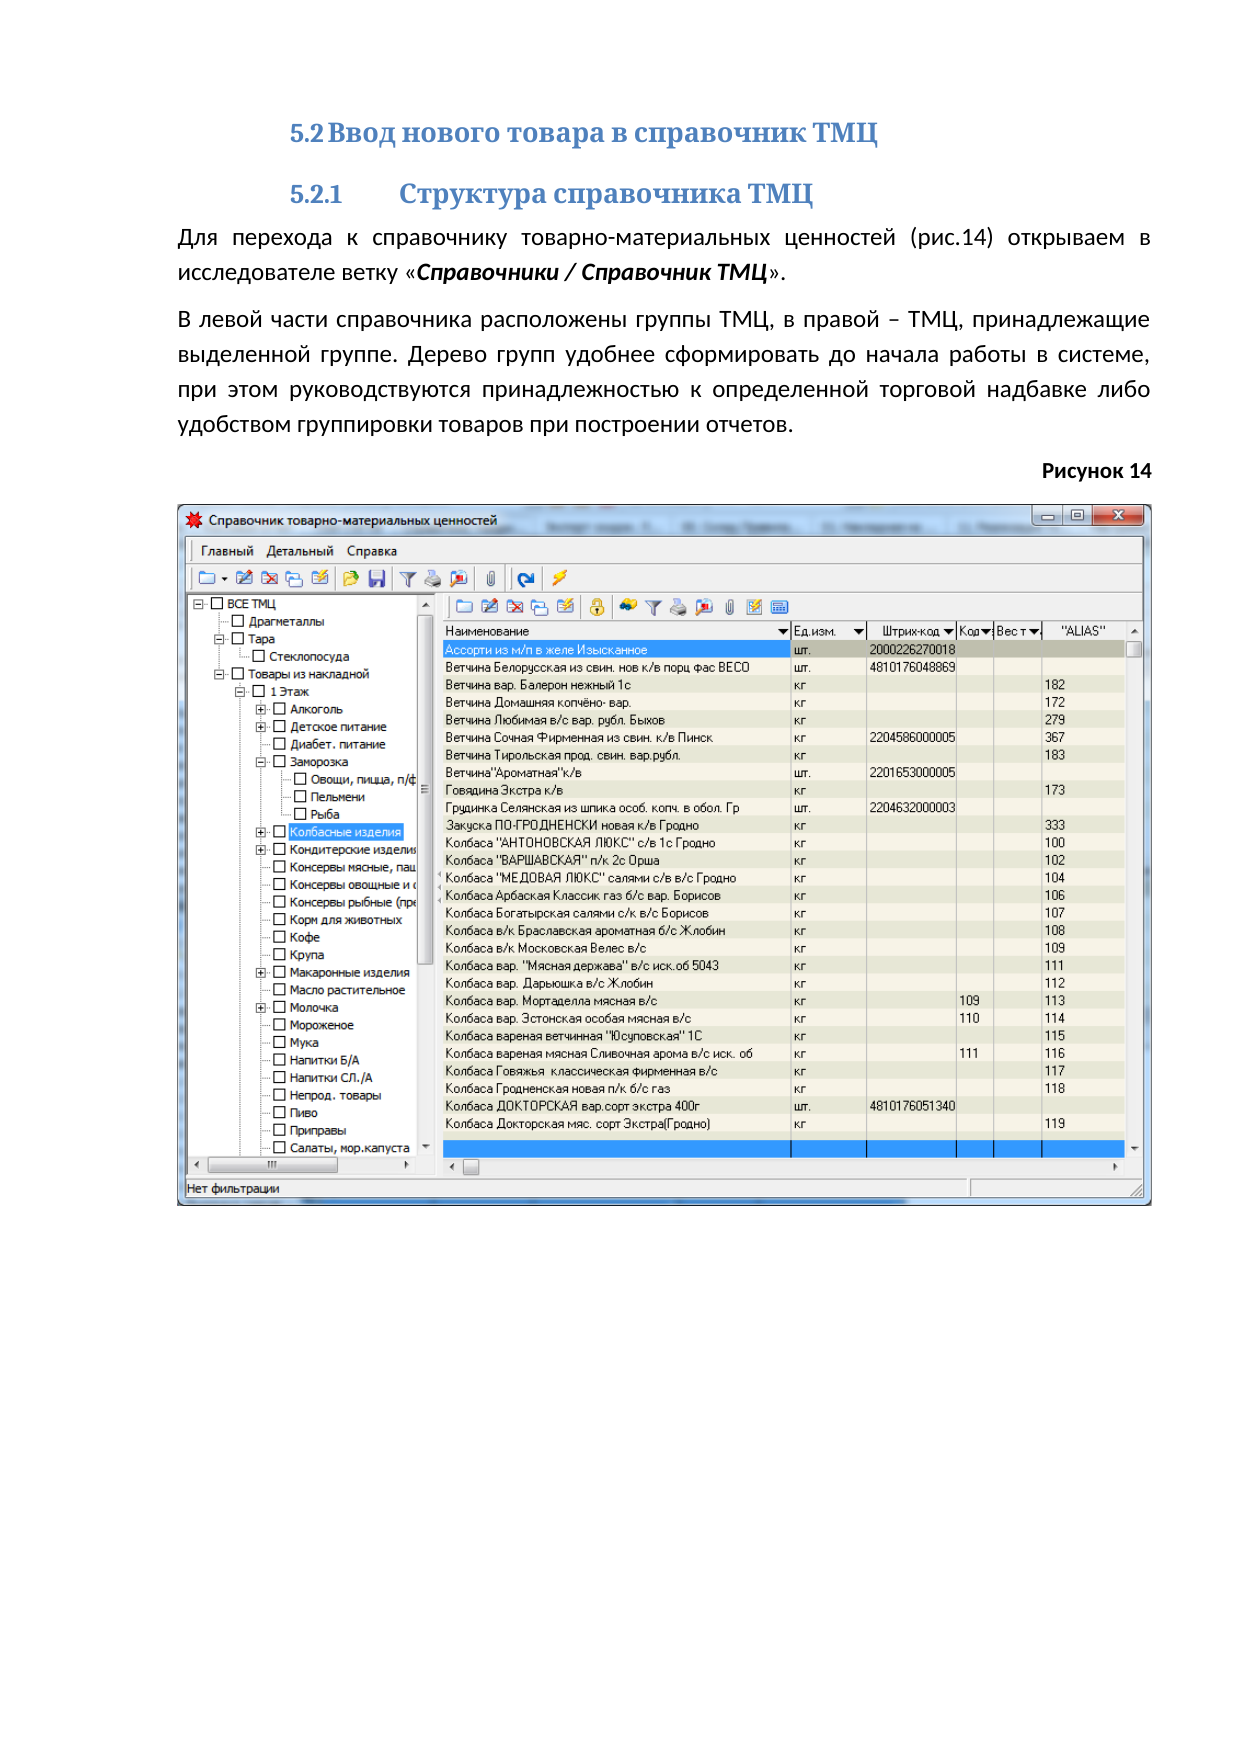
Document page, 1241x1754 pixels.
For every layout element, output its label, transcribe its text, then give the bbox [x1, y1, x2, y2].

text Для перехода к справочнику товарно-материальных ценностей (рис.14) открываем в исследователе ветку «Справочники / Справочник ТМЦ». [177, 221, 1152, 286]
subtitle Ввод нового товара в справочник ТМЦ [290, 118, 1152, 149]
text Рисунок 14 [177, 456, 1152, 484]
subtitle Структура справочника ТМЦ [290, 179, 1152, 210]
text В левой части справочника расположены группы ТМЦ, в правой – ТМЦ, принадлежащие выделенной группе. Дерево групп удобнее сформировать до начала работы в системе, при этом руководствуются принадлежностью к определенной торговой надбавке либо удобством группировки товаров при построении отчетов. [177, 303, 1152, 439]
picture [177, 504, 1152, 1206]
